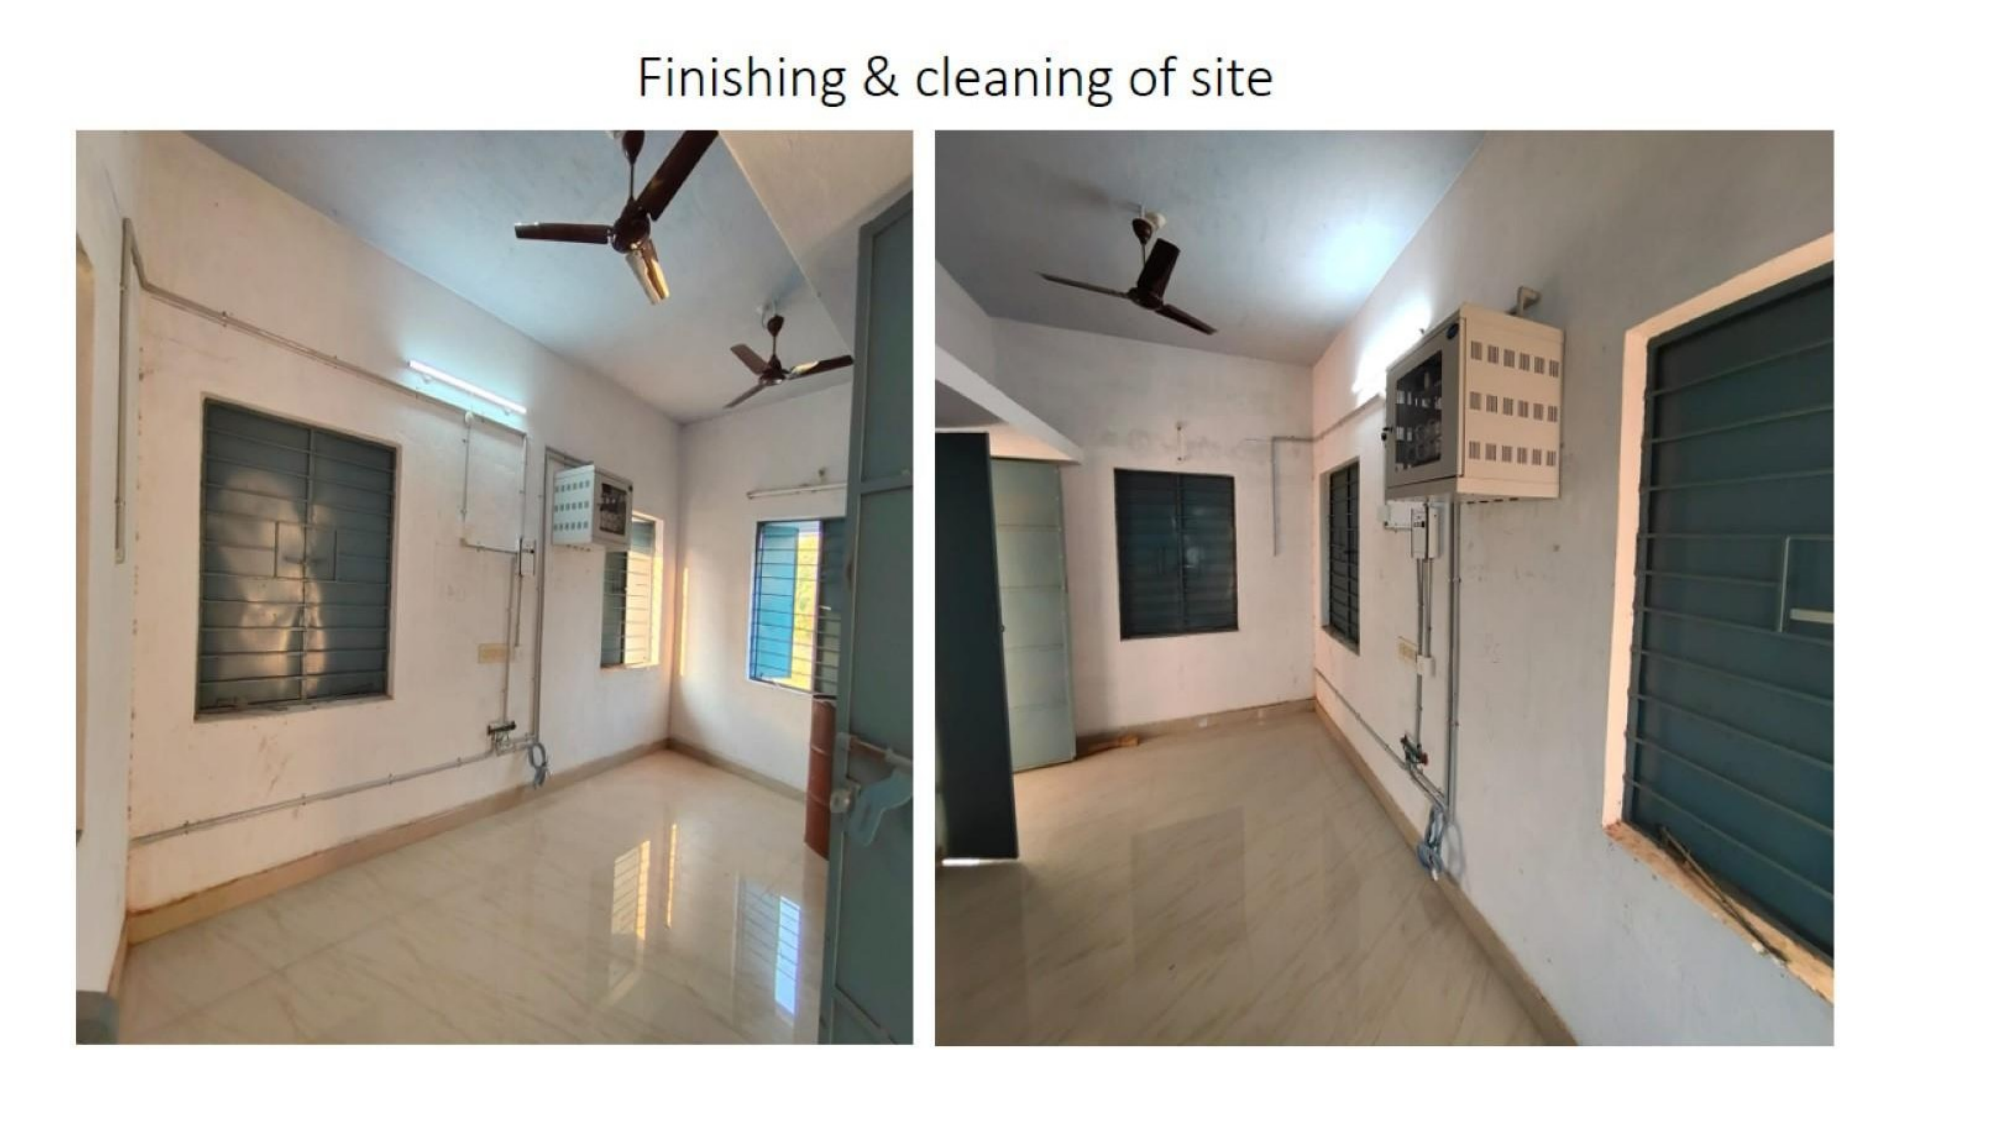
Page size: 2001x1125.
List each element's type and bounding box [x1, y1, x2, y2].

picture [60, 39, 1841, 1050]
